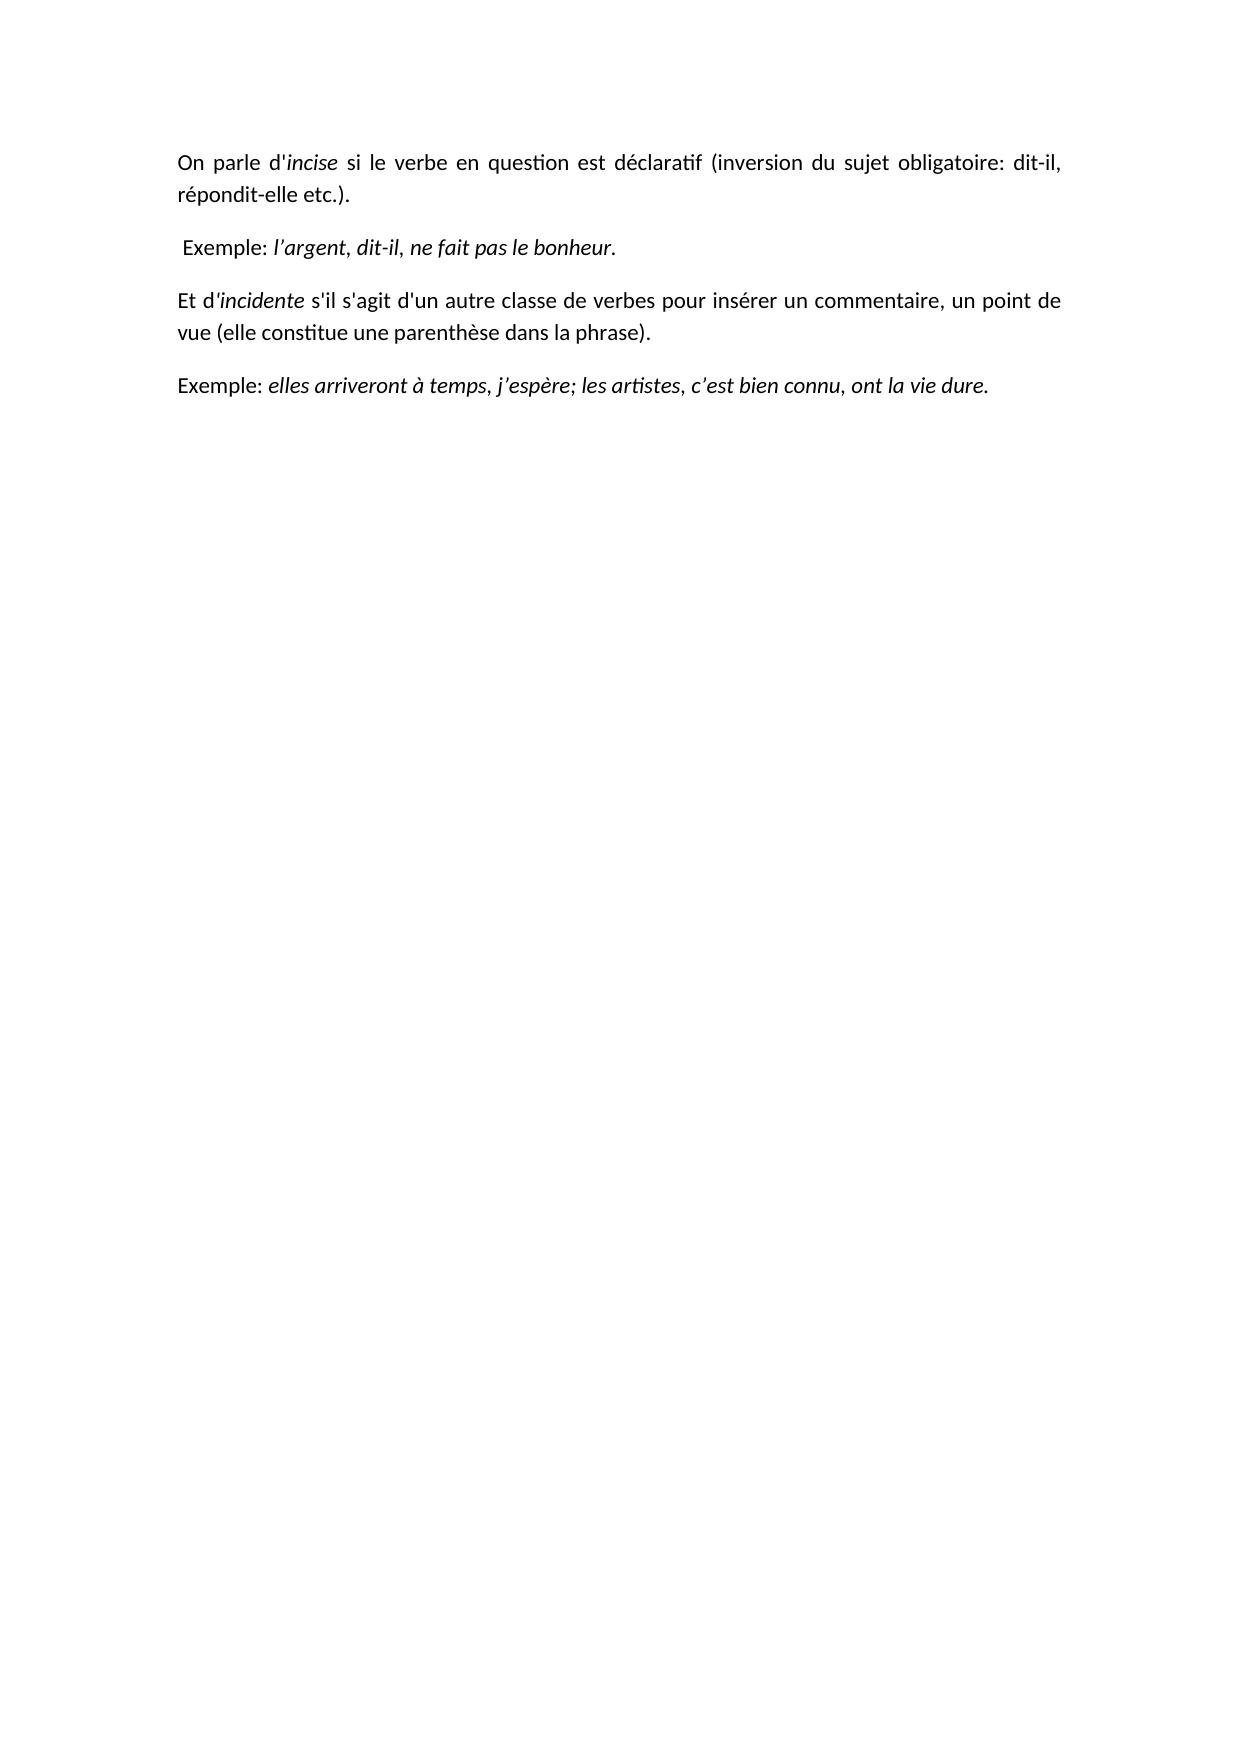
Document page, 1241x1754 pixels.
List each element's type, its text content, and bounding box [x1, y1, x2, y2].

text Exemple: elles arriveront à temps, j’espère; les artistes, c’est bien connu, ont la vie dure. [177, 371, 1063, 399]
text Exemple: l’argent, dit-il, ne fait pas le bonheur. [177, 233, 1063, 261]
text Et d'incidente s'il s'agit d'un autre classe de verbes pour insérer un commentaire, un point de vue (elle constitue une parenthèse dans la phrase). [177, 286, 1063, 346]
text On parle d'incise si le verbe en question est déclaratif (inversion du sujet obligatoire: dit-il, répondit-elle etc.). [177, 148, 1063, 208]
